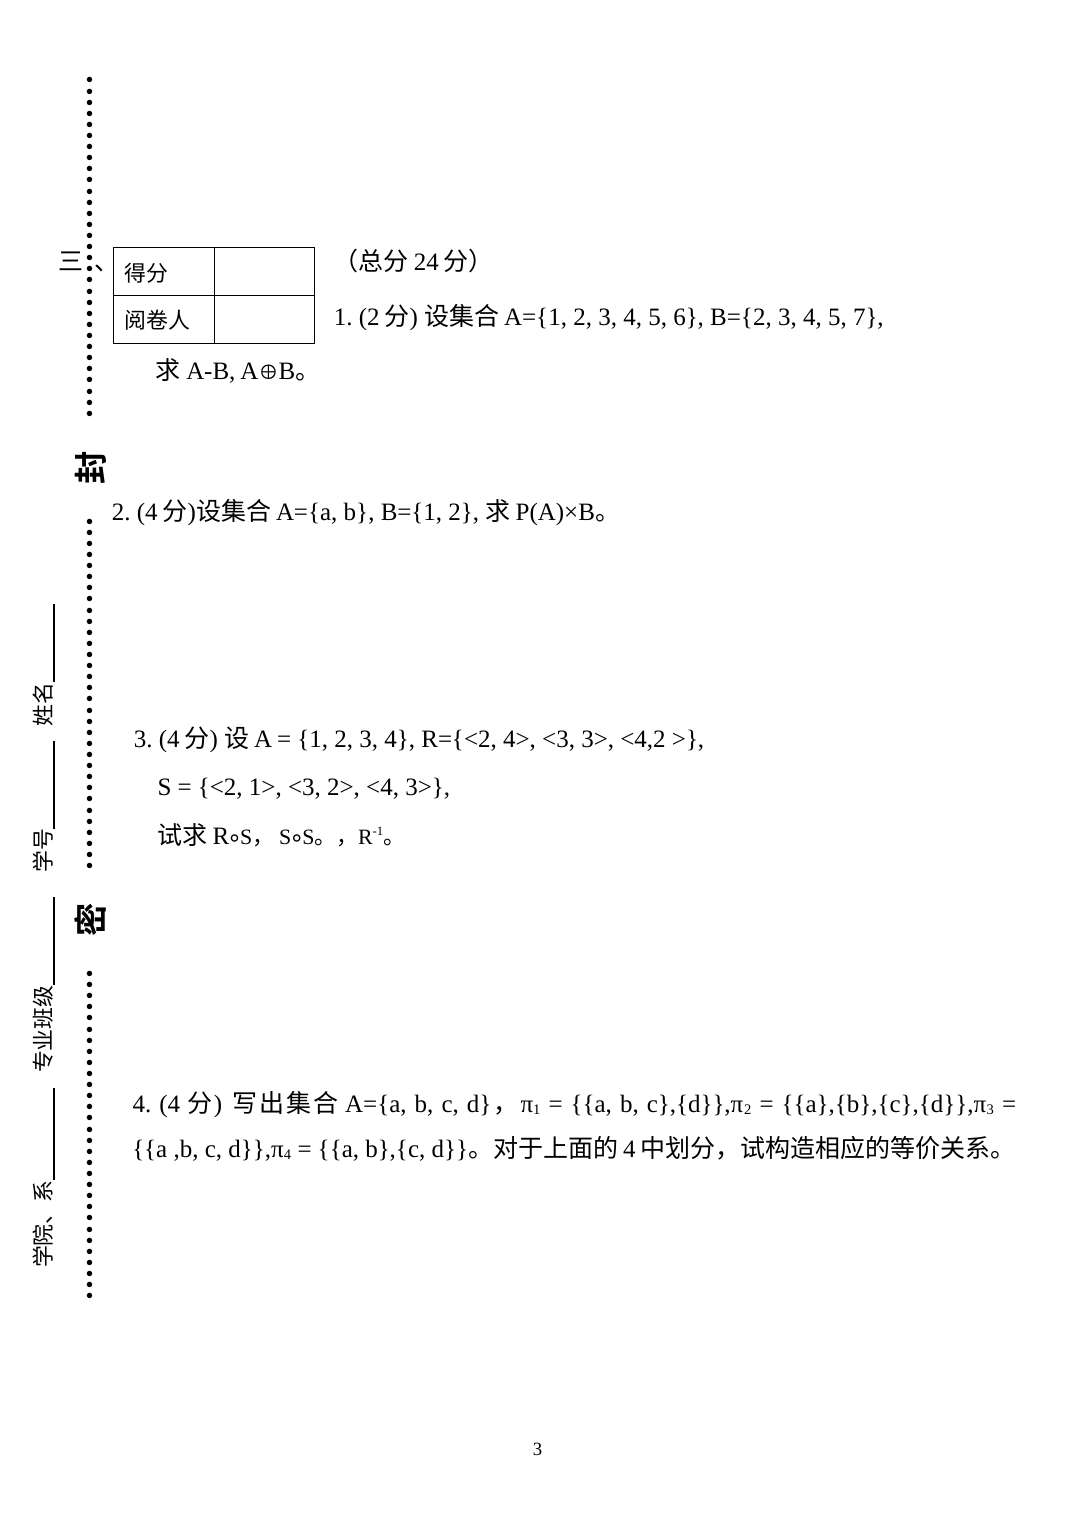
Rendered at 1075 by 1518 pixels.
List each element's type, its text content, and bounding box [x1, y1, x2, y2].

table_cell 阅卷人 [114, 296, 214, 342]
text 试求R∘S， S∘S。，R-1。 [132, 816, 1016, 852]
table_cell [215, 296, 314, 342]
text 2. (4分)设集合A={a, b}, B={1, 2}, 求P(A)×B。 [80, 491, 1016, 527]
table_header 得分 [114, 248, 214, 294]
text 三、（总分24分） [58, 242, 1016, 278]
text 4. (4分) 写出集合A={a, b, c, d}，π1 = {{a, b, c},{d}},π2 = {{a},{b},{c},{d}},π3 = {{a ,b, c, d}},π4 = {{a, b},{c, d}}。对于上面的4中划分，试构造相应的等价关系。 [132, 1083, 1016, 1164]
text S = {<2, 1>, <3, 2>, <4, 3>}, [132, 772, 1016, 801]
text 3. (4分) 设A = {1, 2, 3, 4}, R={<2, 4>, <3, 3>, <4,2 >}, [58, 718, 1016, 754]
table_header [215, 248, 314, 294]
text 求 A-B, AB。 [80, 351, 1016, 387]
text 1. (2分) 设集合A={1, 2, 3, 4, 5, 6}, B={2, 3, 4, 5, 7}, [315, 296, 1016, 332]
